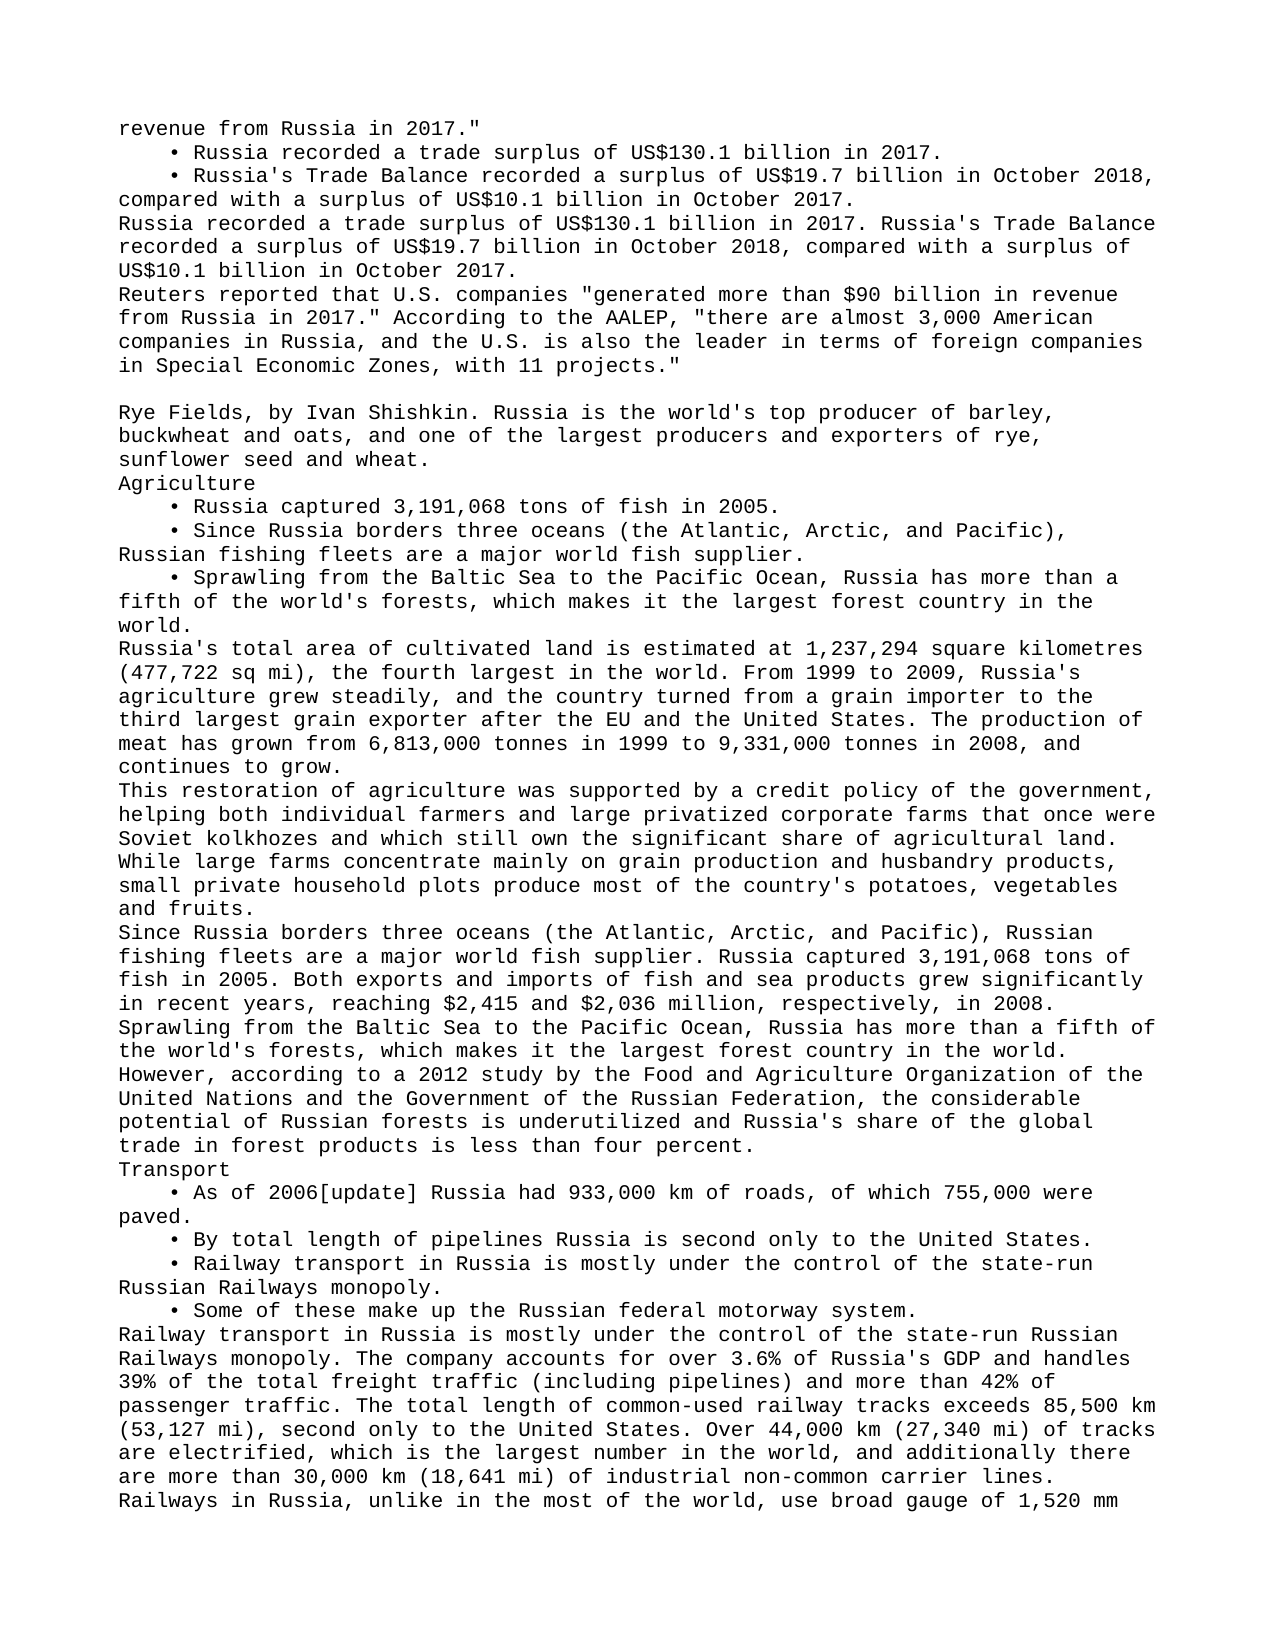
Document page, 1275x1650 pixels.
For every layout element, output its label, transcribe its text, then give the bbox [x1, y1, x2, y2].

text • Some of these make up the Russian federal motorway system. [118, 1300, 1157, 1324]
text • Russia's Trade Balance recorded a surplus of US$19.7 billion in October 2018, compared with a surplus of US$10.1 billion in October 2017. [118, 165, 1157, 213]
text Agriculture [118, 473, 1157, 496]
text • Russia captured 3,191,068 tons of fish in 2005. [118, 496, 1157, 520]
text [118, 1324, 1157, 1513]
text Since Russia borders three oceans (the Atlantic, Arctic, and Pacific), Russian fishing fleets are a major world fish supplier. Russia captured 3,191,068 tons of fish in 2005. Both exports and imports of fish and sea products grew significantly in recent years, reaching $2,415 and $2,036 million, respectively, in 2008. [118, 922, 1157, 1017]
text • As of 2006[update] Russia had 933,000 km of roads, of which 755,000 were paved. [118, 1182, 1157, 1229]
text Transport [118, 1158, 1157, 1182]
text Rye Fields, by Ivan Shishkin. Russia is the world's top producer of barley, buckwheat and oats, and one of the largest producers and exporters of rye, sunflower seed and wheat. [118, 402, 1157, 473]
text This restoration of agriculture was supported by a credit policy of the government, helping both individual farmers and large privatized corporate farms that once were Soviet kolkhozes and which still own the significant share of agricultural land. While large farms concentrate mainly on grain production and husbandry products, small private household plots produce most of the country's potatoes, vegetables and fruits. [118, 780, 1157, 922]
text Russia recorded a trade surplus of US$130.1 billion in 2017. Russia's Trade Balance recorded a surplus of US$19.7 billion in October 2018, compared with a surplus of US$10.1 billion in October 2017. [118, 213, 1157, 284]
text Sprawling from the Baltic Sea to the Pacific Ocean, Russia has more than a fifth of the world's forests, which makes it the largest forest country in the world. However, according to a 2012 study by the Food and Agriculture Organization of the United Nations and the Government of the Russian Federation, the considerable potential of Russian forests is underutilized and Russia's share of the global trade in forest products is less than four percent. [118, 1017, 1157, 1158]
text • Russia recorded a trade surplus of US$130.1 billion in 2017. [118, 142, 1157, 165]
text • By total length of pipelines Russia is second only to the United States. [118, 1229, 1157, 1253]
text Reuters reported that U.S. companies "generated more than $90 billion in revenue from Russia in 2017." According to the AALEP, "there are almost 3,000 American companies in Russia, and the U.S. is also the leader in terms of foreign companies in Special Economic Zones, with 11 projects." [118, 284, 1157, 378]
text Russia's total area of cultivated land is estimated at 1,237,294 square kilometres (477,722 sq mi), the fourth largest in the world. From 1999 to 2009, Russia's agriculture grew steadily, and the country turned from a grain importer to the third largest grain exporter after the EU and the United States. The production of meat has grown from 6,813,000 tonnes in 1999 to 9,331,000 tonnes in 2008, and continues to grow. [118, 638, 1157, 780]
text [118, 118, 1157, 142]
text • Sprawling from the Baltic Sea to the Pacific Ocean, Russia has more than a fifth of the world's forests, which makes it the largest forest country in the world. [118, 567, 1157, 638]
text • Since Russia borders three oceans (the Atlantic, Arctic, and Pacific), Russian fishing fleets are a major world fish supplier. [118, 520, 1157, 567]
text • Railway transport in Russia is mostly under the control of the state-run Russian Railways monopoly. [118, 1253, 1157, 1300]
